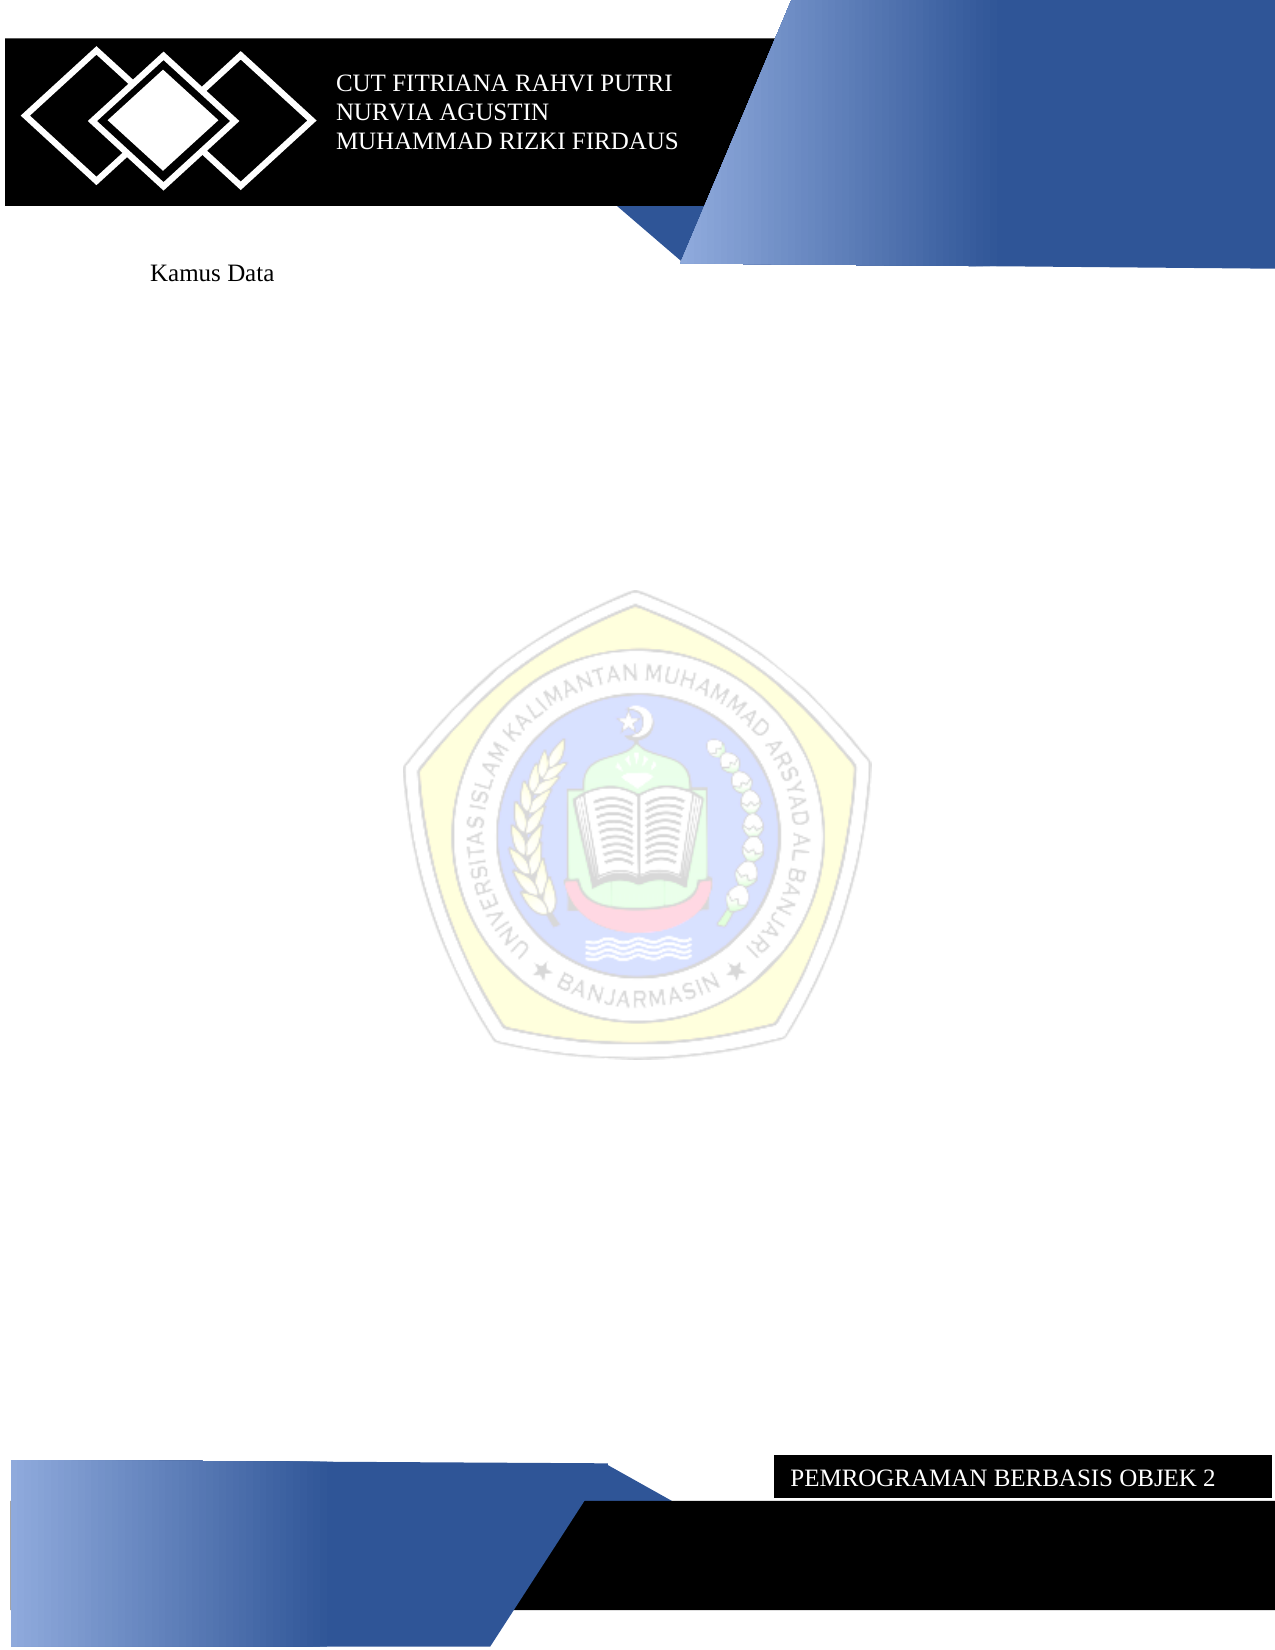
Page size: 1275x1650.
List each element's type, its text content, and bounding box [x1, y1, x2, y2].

text Kamus Data [150, 258, 1125, 286]
